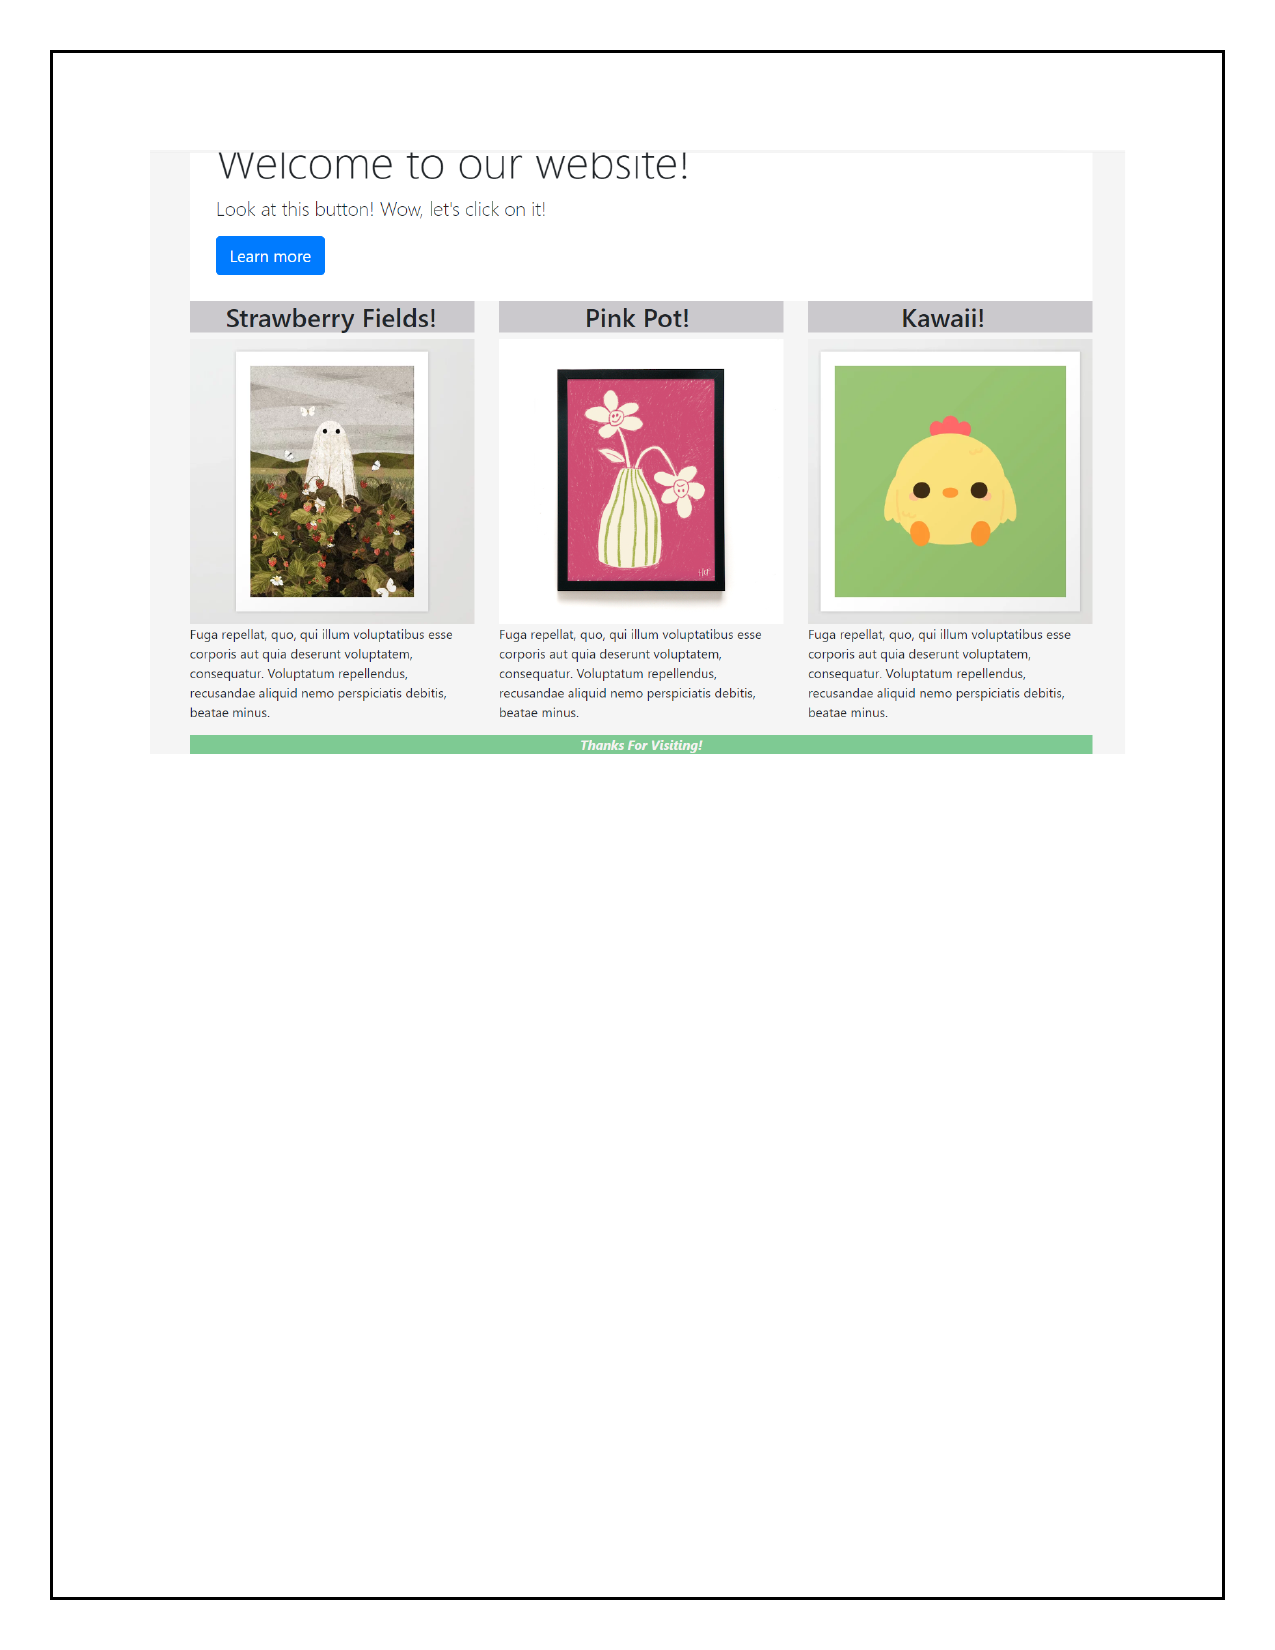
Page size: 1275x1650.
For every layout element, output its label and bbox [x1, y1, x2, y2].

picture [150, 150, 1125, 754]
